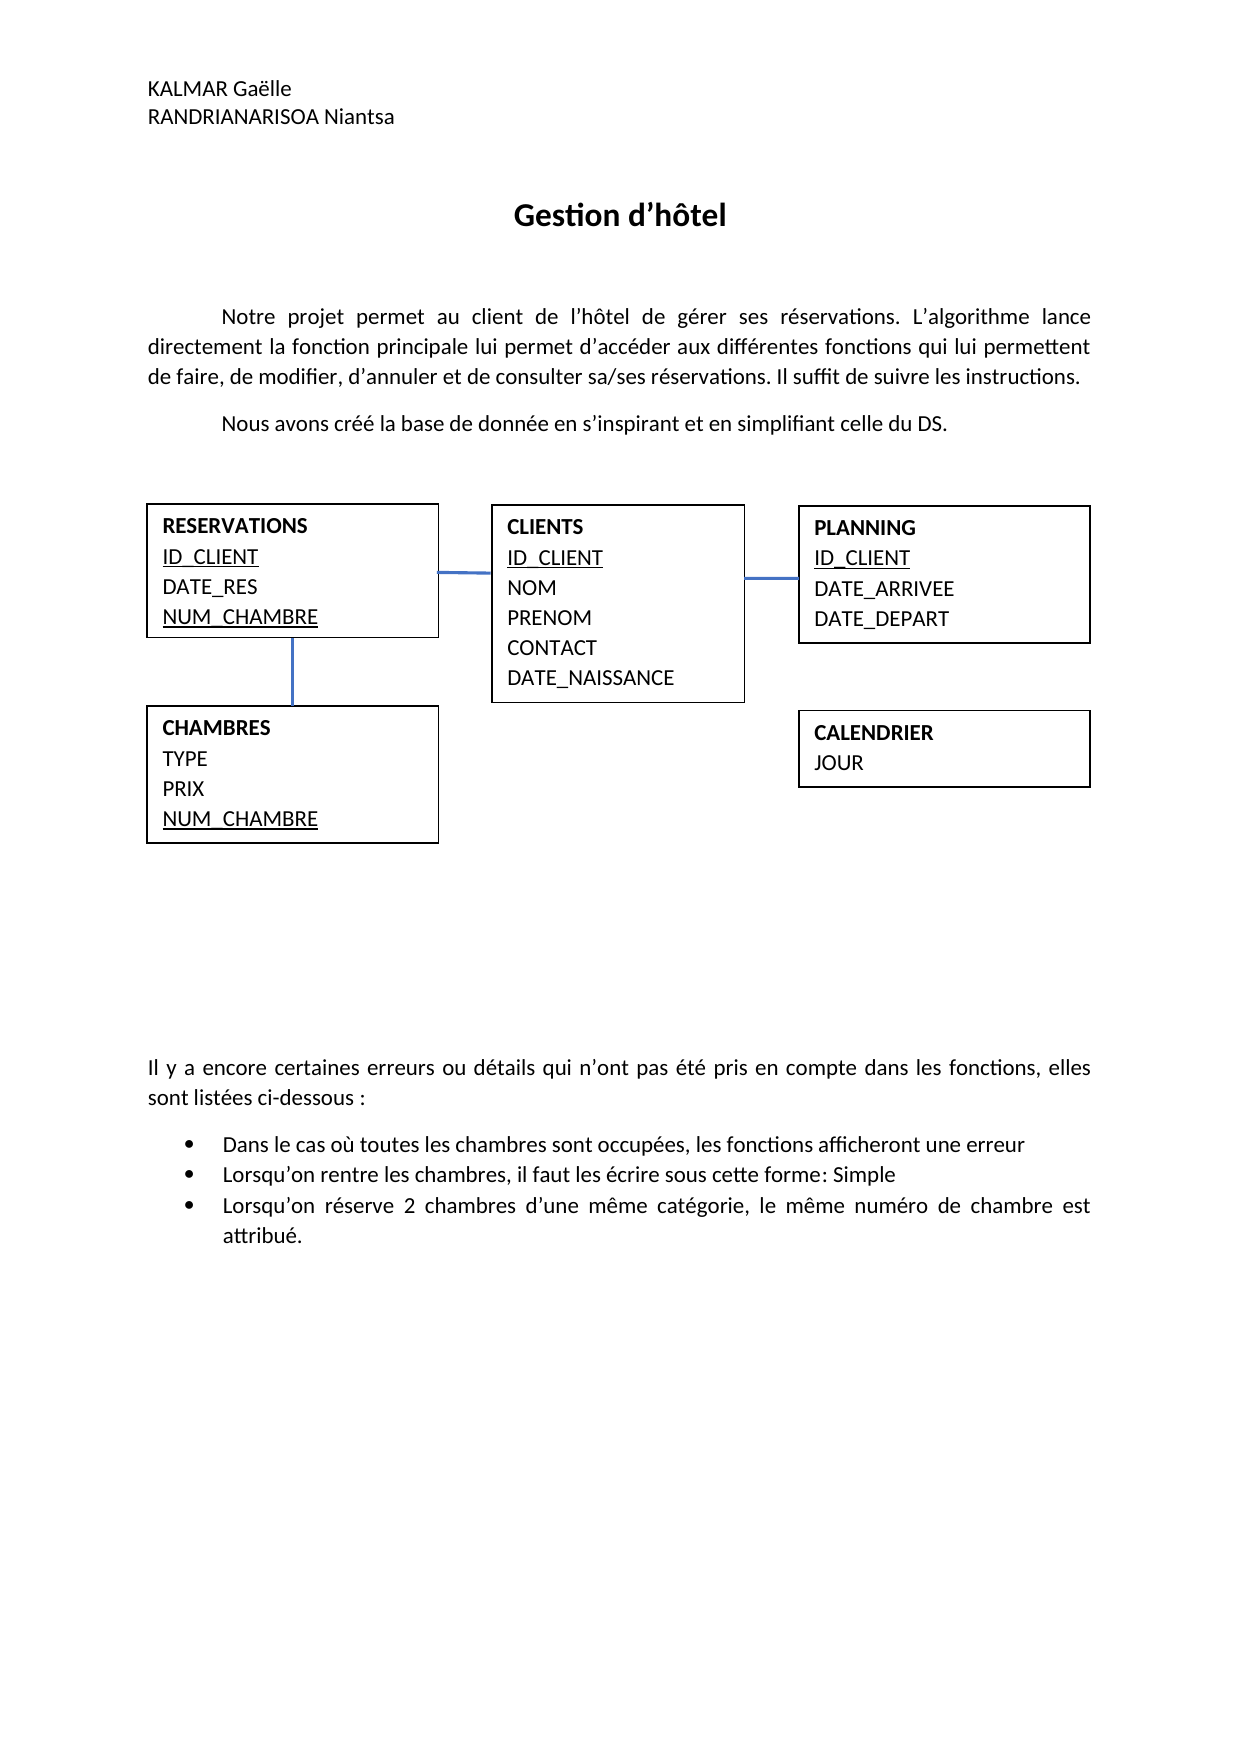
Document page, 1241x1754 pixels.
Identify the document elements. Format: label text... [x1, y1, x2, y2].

list Dans le cas où toutes les chambres sont occupées, les fonctions afficheront une erreur [185, 1130, 1093, 1158]
text Il y a encore certaines erreurs ou détails qui n’ont pas été pris en compte dans les fonctions, elles sont listées ci-dessous : [148, 1053, 1093, 1111]
list Lorsqu’on rentre les chambres, il faut les écrire sous cette forme: Simple [185, 1161, 1093, 1188]
text Gestion d’hôtel [148, 194, 1093, 235]
text Notre projet permet au client de l’hôtel de gérer ses réservations. L’algorithme lance directement la fonction principale lui permet d’accéder aux différentes fonctions qui lui permettent de faire, de modifier, d’annuler et de consulter sa/ses réservations. Il suffit de suivre les instructions. [148, 302, 1093, 390]
list Lorsqu’on réserve 2 chambres d’une même catégorie, le même numéro de chambre est attribué. [185, 1191, 1093, 1249]
text Nous avons créé la base de donnée en s’inspirant et en simplifiant celle du DS. [148, 409, 1093, 437]
